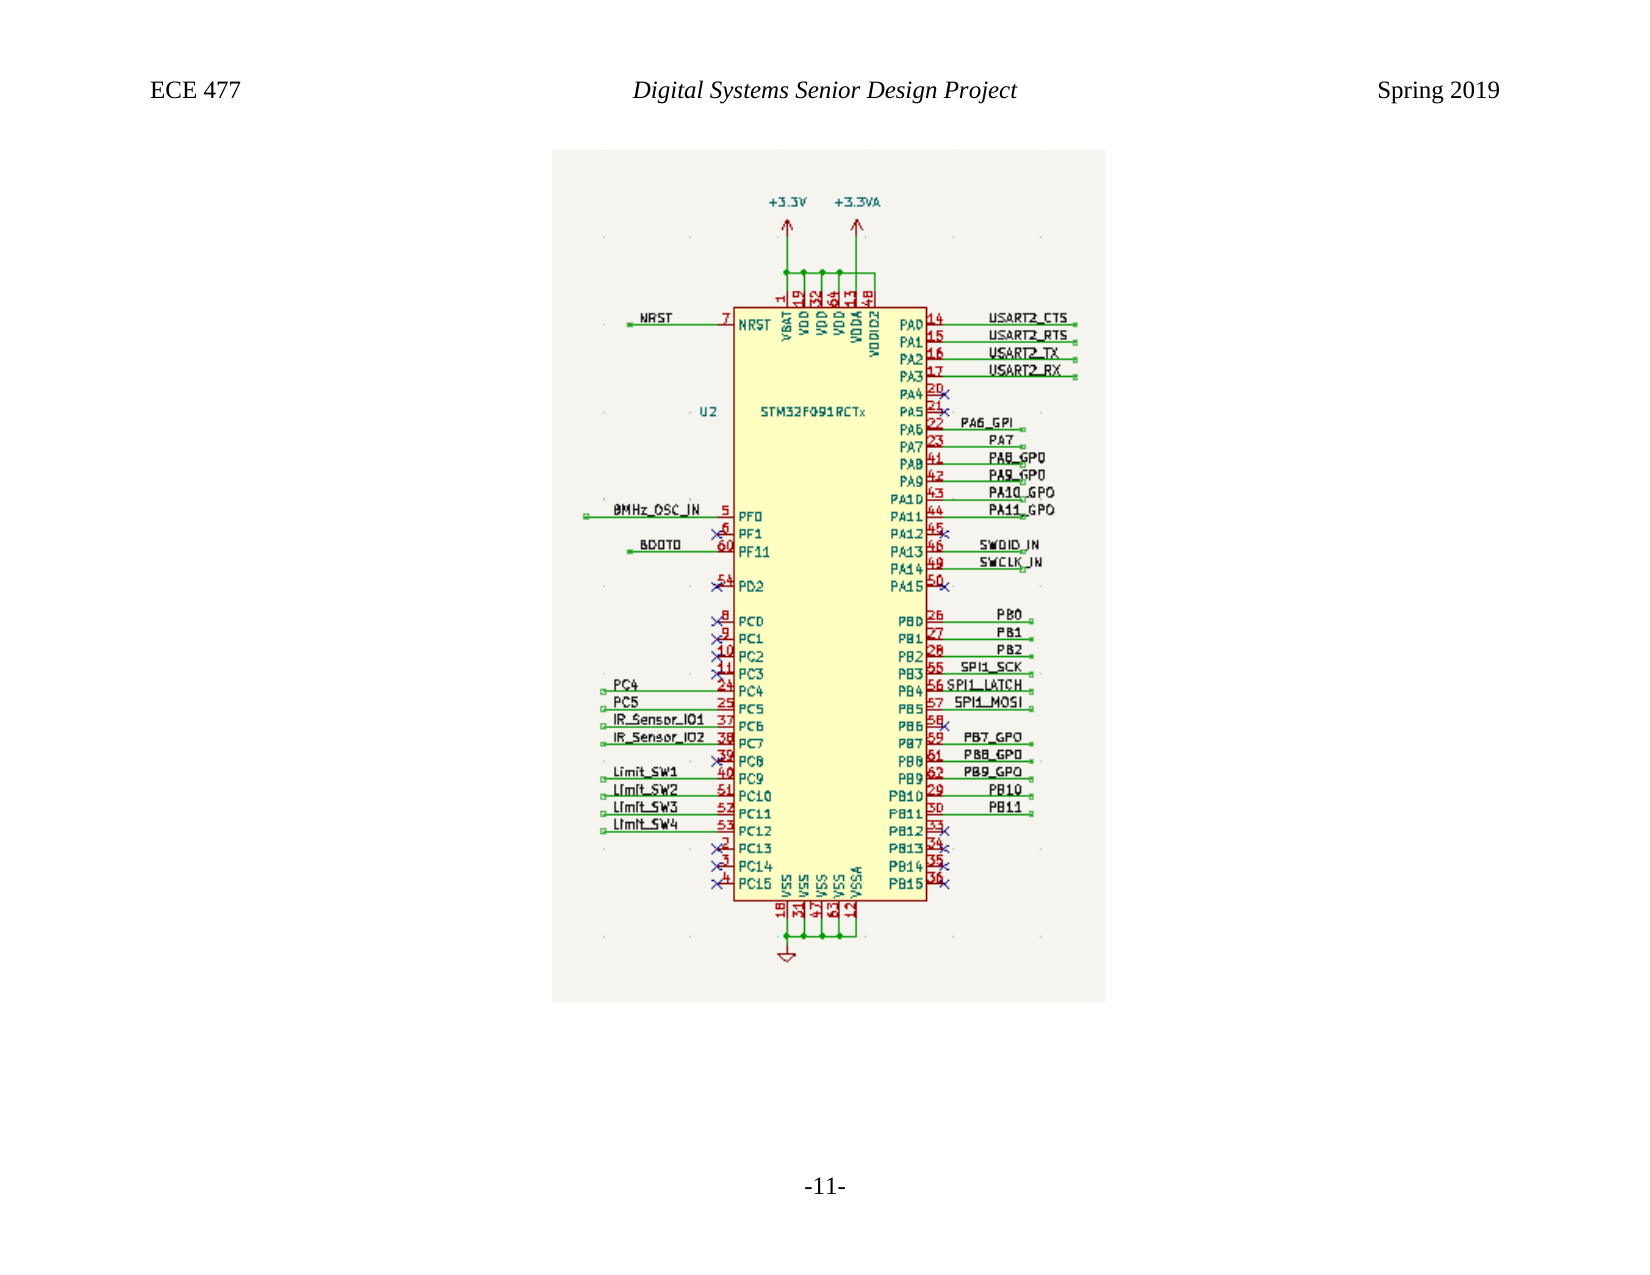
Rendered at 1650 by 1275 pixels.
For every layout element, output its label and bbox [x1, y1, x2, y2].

picture [552, 150, 1106, 1002]
